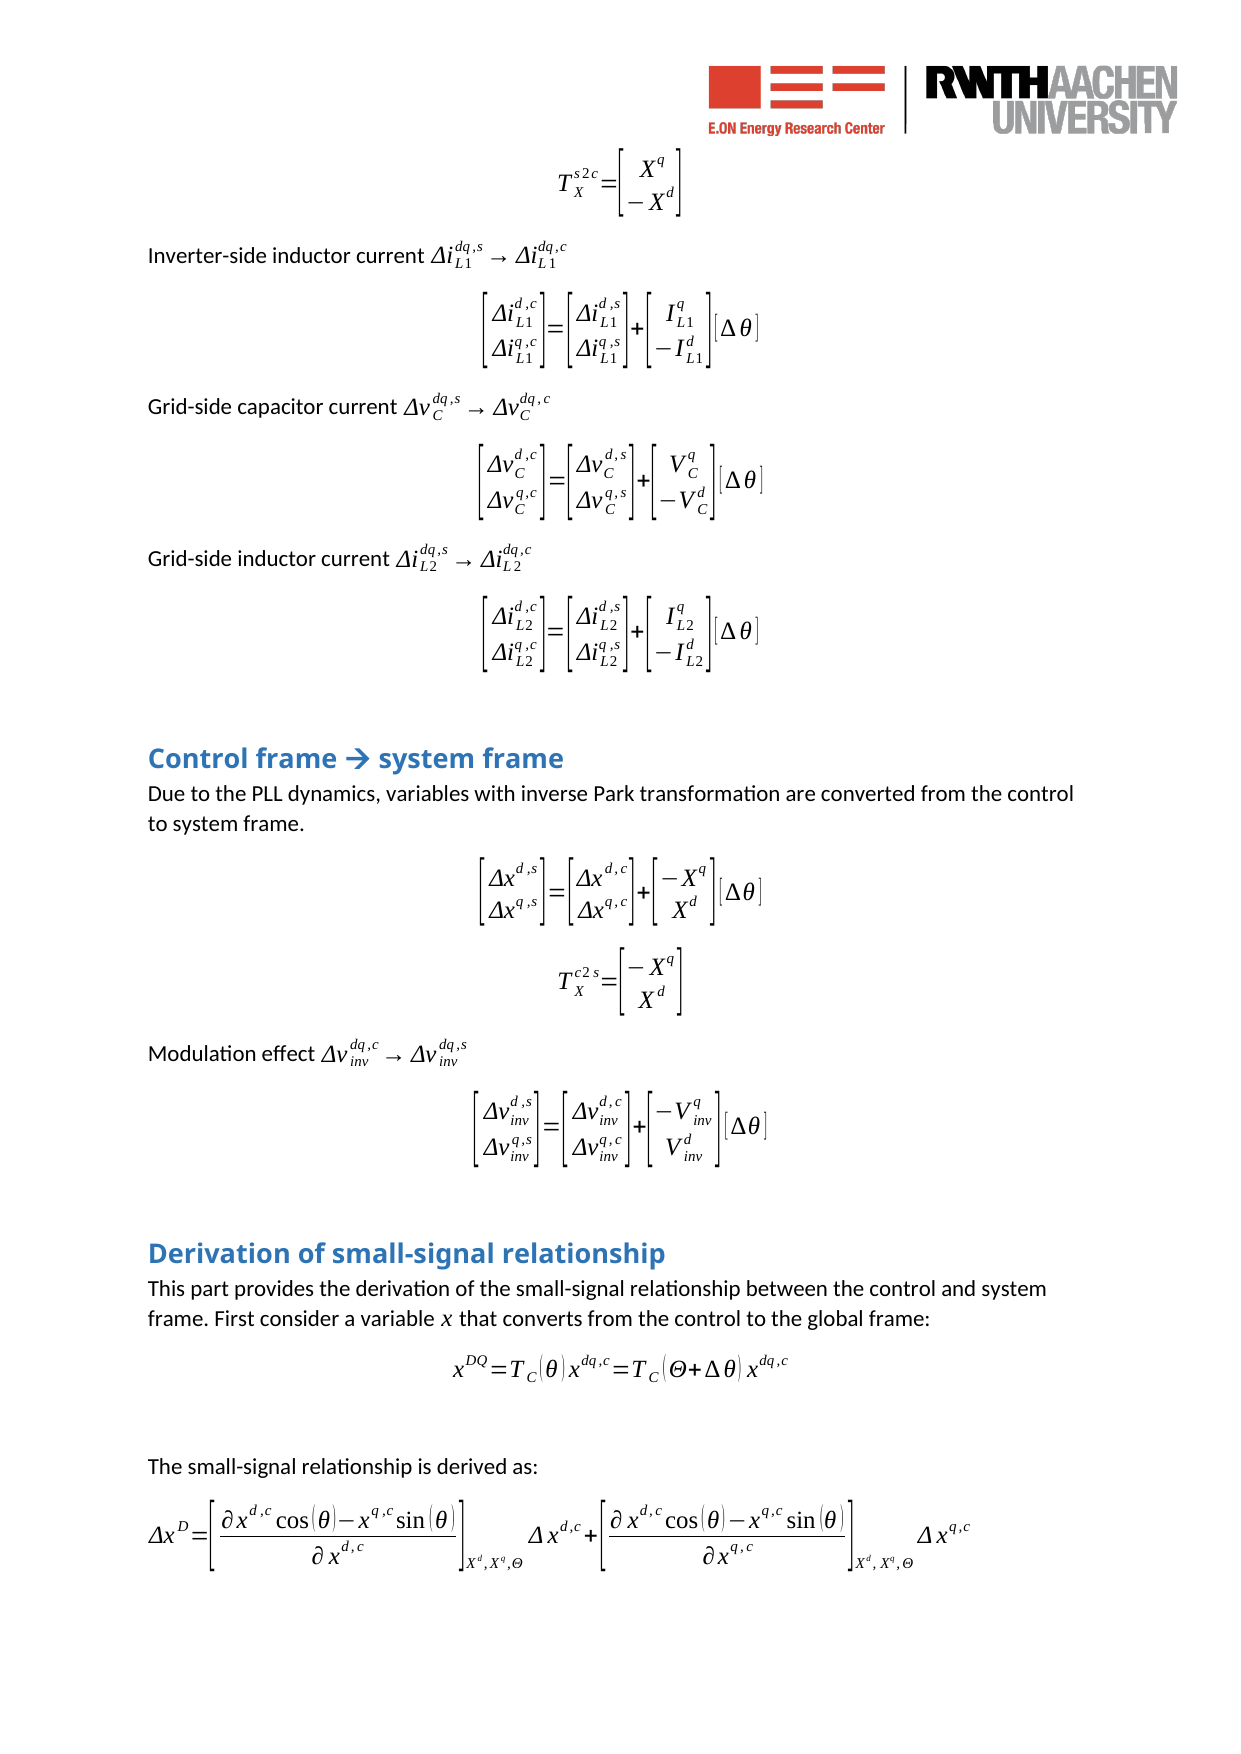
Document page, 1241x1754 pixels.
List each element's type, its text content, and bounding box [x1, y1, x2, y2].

subtitle Derivation of small-signal relationship [148, 1234, 1093, 1271]
text Due to the PLL dynamics, variables with inverse Park transformation are converted from the control to system frame. [148, 779, 1093, 837]
subtitle Control frame system frame [148, 739, 1093, 776]
picture [700, 57, 1183, 142]
text Grid-side inductor current [148, 541, 1093, 576]
text Modulation effect [148, 1036, 1093, 1071]
text Inverter-side inductor current [148, 237, 1093, 272]
text The small-signal relationship is derived as: [148, 1452, 1093, 1480]
text This part provides the derivation of the small-signal relationship between the control and system frame. First consider a variable that converts from the control to the global frame: [148, 1274, 1093, 1332]
text Grid-side capacitor current [148, 389, 1093, 424]
